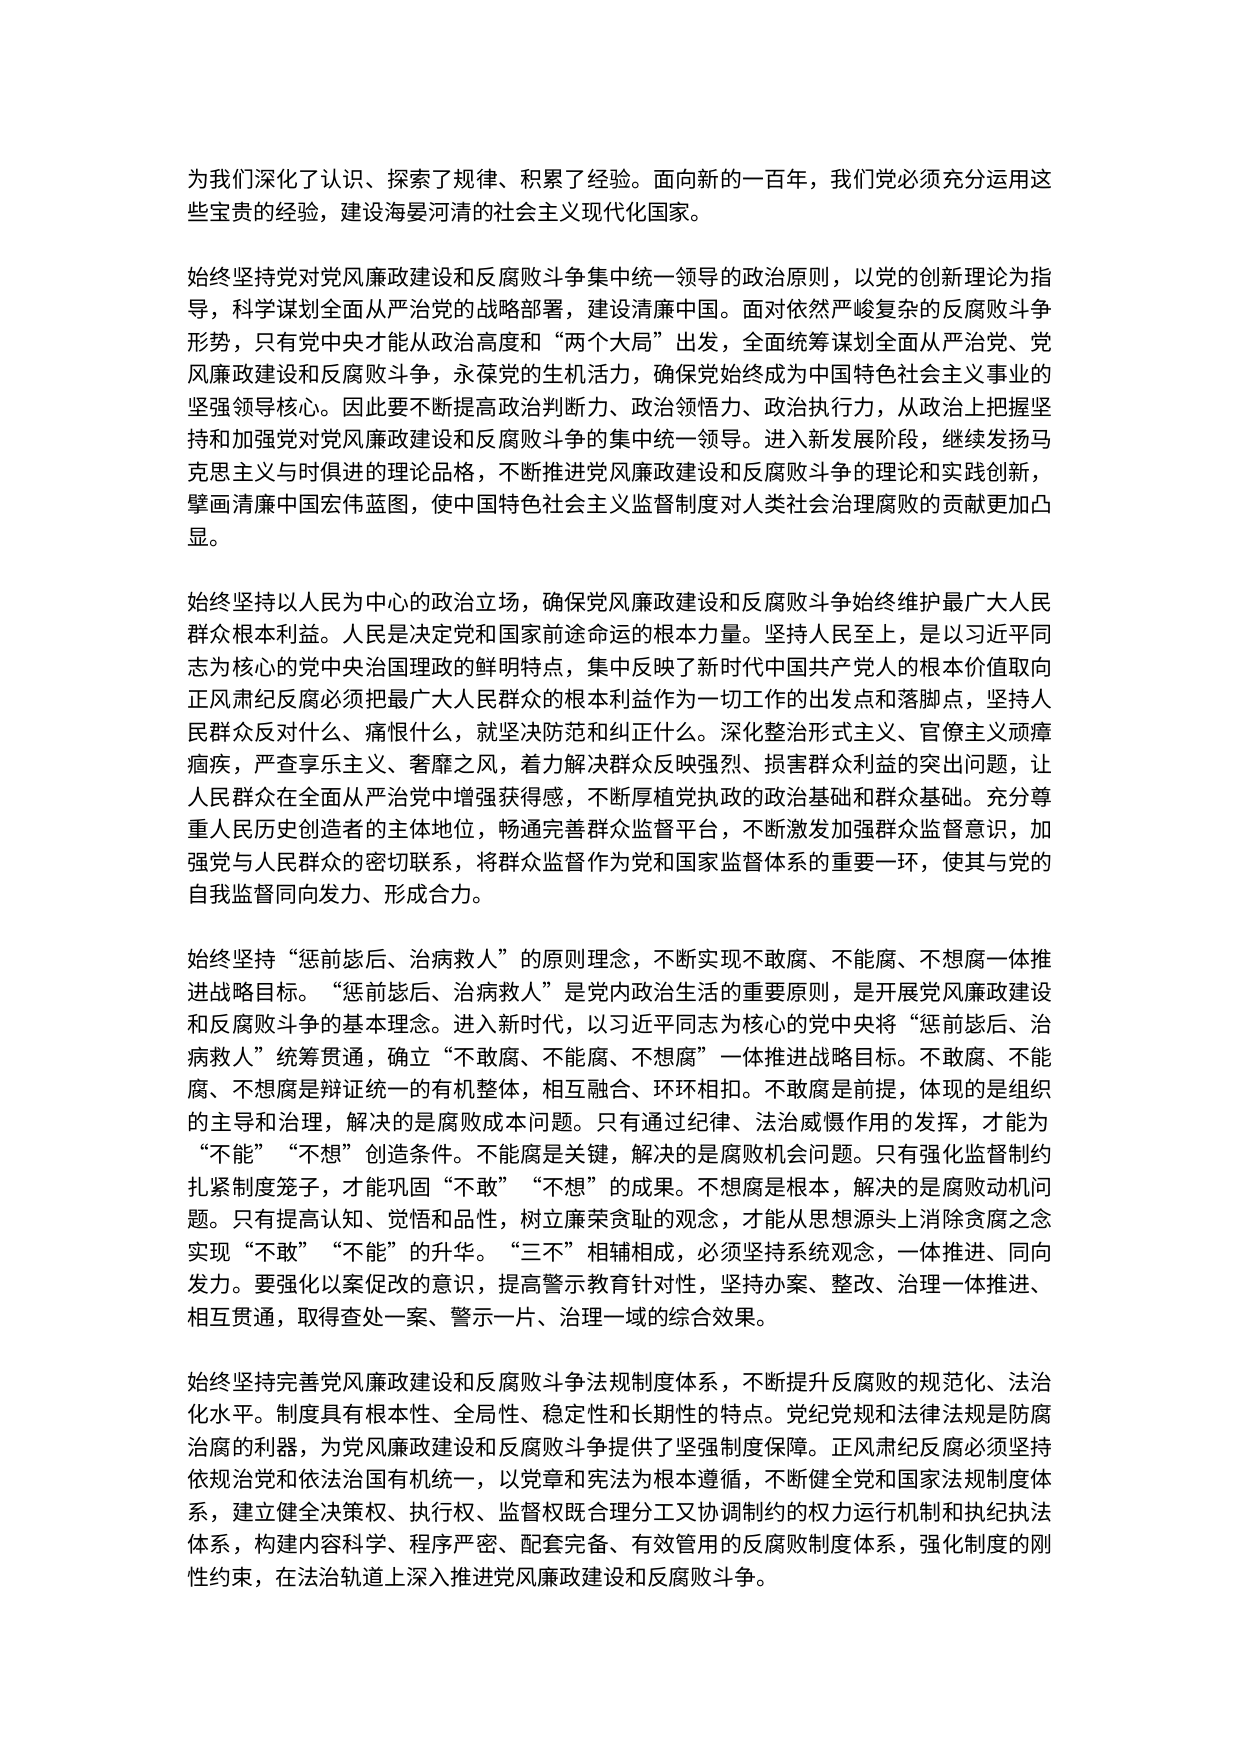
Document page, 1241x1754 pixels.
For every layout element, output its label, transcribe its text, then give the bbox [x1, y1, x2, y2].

text 始终坚持完善党风廉政建设和反腐败斗争法规制度体系，不断提升反腐败的规范化、法治化水平。制度具有根本性、全局性、稳定性和长期性的特点。党纪党规和法律法规是防腐、治腐的利器，为党风廉政建设和反腐败斗争提供了坚强制度保障。正风肃纪反腐必须坚持依规治党和依法治国有机统一，以党章和宪法为根本遵循，不断健全党和国家法规制度体系，建立健全决策权、执行权、监督权既合理分工又协调制约的权力运行机制和执纪执法体系，构建内容科学、程序严密、配套完备、有效管用的反腐败制度体系，强化制度的刚性约束，在法治轨道上深入推进党风廉政建设和反腐败斗争。 [187, 1364, 1053, 1592]
text 始终坚持以人民为中心的政治立场，确保党风廉政建设和反腐败斗争始终维护最广大人民群众根本利益。人民是决定党和国家前途命运的根本力量。坚持人民至上，是以习近平同志为核心的党中央治国理政的鲜明特点，集中反映了新时代中国共产党人的根本价值取向。正风肃纪反腐必须把最广大人民群众的根本利益作为一切工作的出发点和落脚点，坚持人民群众反对什么、痛恨什么，就坚决防范和纠正什么。深化整治形式主义、官僚主义顽瘴痼疾，严查享乐主义、奢靡之风，着力解决群众反映强烈、损害群众利益的突出问题，让人民群众在全面从严治党中增强获得感，不断厚植党执政的政治基础和群众基础。充分尊重人民历史创造者的主体地位，畅通完善群众监督平台，不断激发加强群众监督意识，加强党与人民群众的密切联系，将群众监督作为党和国家监督体系的重要一环，使其与党的自我监督同向发力、形成合力。 [187, 584, 1053, 909]
text 始终坚持“惩前毖后、治病救人”的原则理念，不断实现不敢腐、不能腐、不想腐一体推进战略目标。“惩前毖后、治病救人”是党内政治生活的重要原则，是开展党风廉政建设和反腐败斗争的基本理念。进入新时代，以习近平同志为核心的党中央将“惩前毖后、治病救人”统筹贯通，确立“不敢腐、不能腐、不想腐”一体推进战略目标。不敢腐、不能腐、不想腐是辩证统一的有机整体，相互融合、环环相扣。不敢腐是前提，体现的是组织的主导和治理，解决的是腐败成本问题。只有通过纪律、法治威慑作用的发挥，才能为“不能”“不想”创造条件。不能腐是关键，解决的是腐败机会问题。只有强化监督制约、扎紧制度笼子，才能巩固“不敢”“不想”的成果。不想腐是根本，解决的是腐败动机问题。只有提高认知、觉悟和品性，树立廉荣贪耻的观念，才能从思想源头上消除贪腐之念，实现“不敢”“不能”的升华。“三不”相辅相成，必须坚持系统观念，一体推进、同向发力。要强化以案促改的意识，提高警示教育针对性，坚持办案、整改、治理一体推进、相互贯通，取得查处一案、警示一片、治理一域的综合效果。 [187, 942, 1053, 1332]
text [187, 162, 1053, 227]
text 始终坚持党对党风廉政建设和反腐败斗争集中统一领导的政治原则，以党的创新理论为指导，科学谋划全面从严治党的战略部署，建设清廉中国。面对依然严峻复杂的反腐败斗争形势，只有党中央才能从政治高度和“两个大局”出发，全面统筹谋划全面从严治党、党风廉政建设和反腐败斗争，永葆党的生机活力，确保党始终成为中国特色社会主义事业的坚强领导核心。因此要不断提高政治判断力、政治领悟力、政治执行力，从政治上把握坚持和加强党对党风廉政建设和反腐败斗争的集中统一领导。进入新发展阶段，继续发扬马克思主义与时俱进的理论品格，不断推进党风廉政建设和反腐败斗争的理论和实践创新，擘画清廉中国宏伟蓝图，使中国特色社会主义监督制度对人类社会治理腐败的贡献更加凸显。 [187, 259, 1053, 552]
